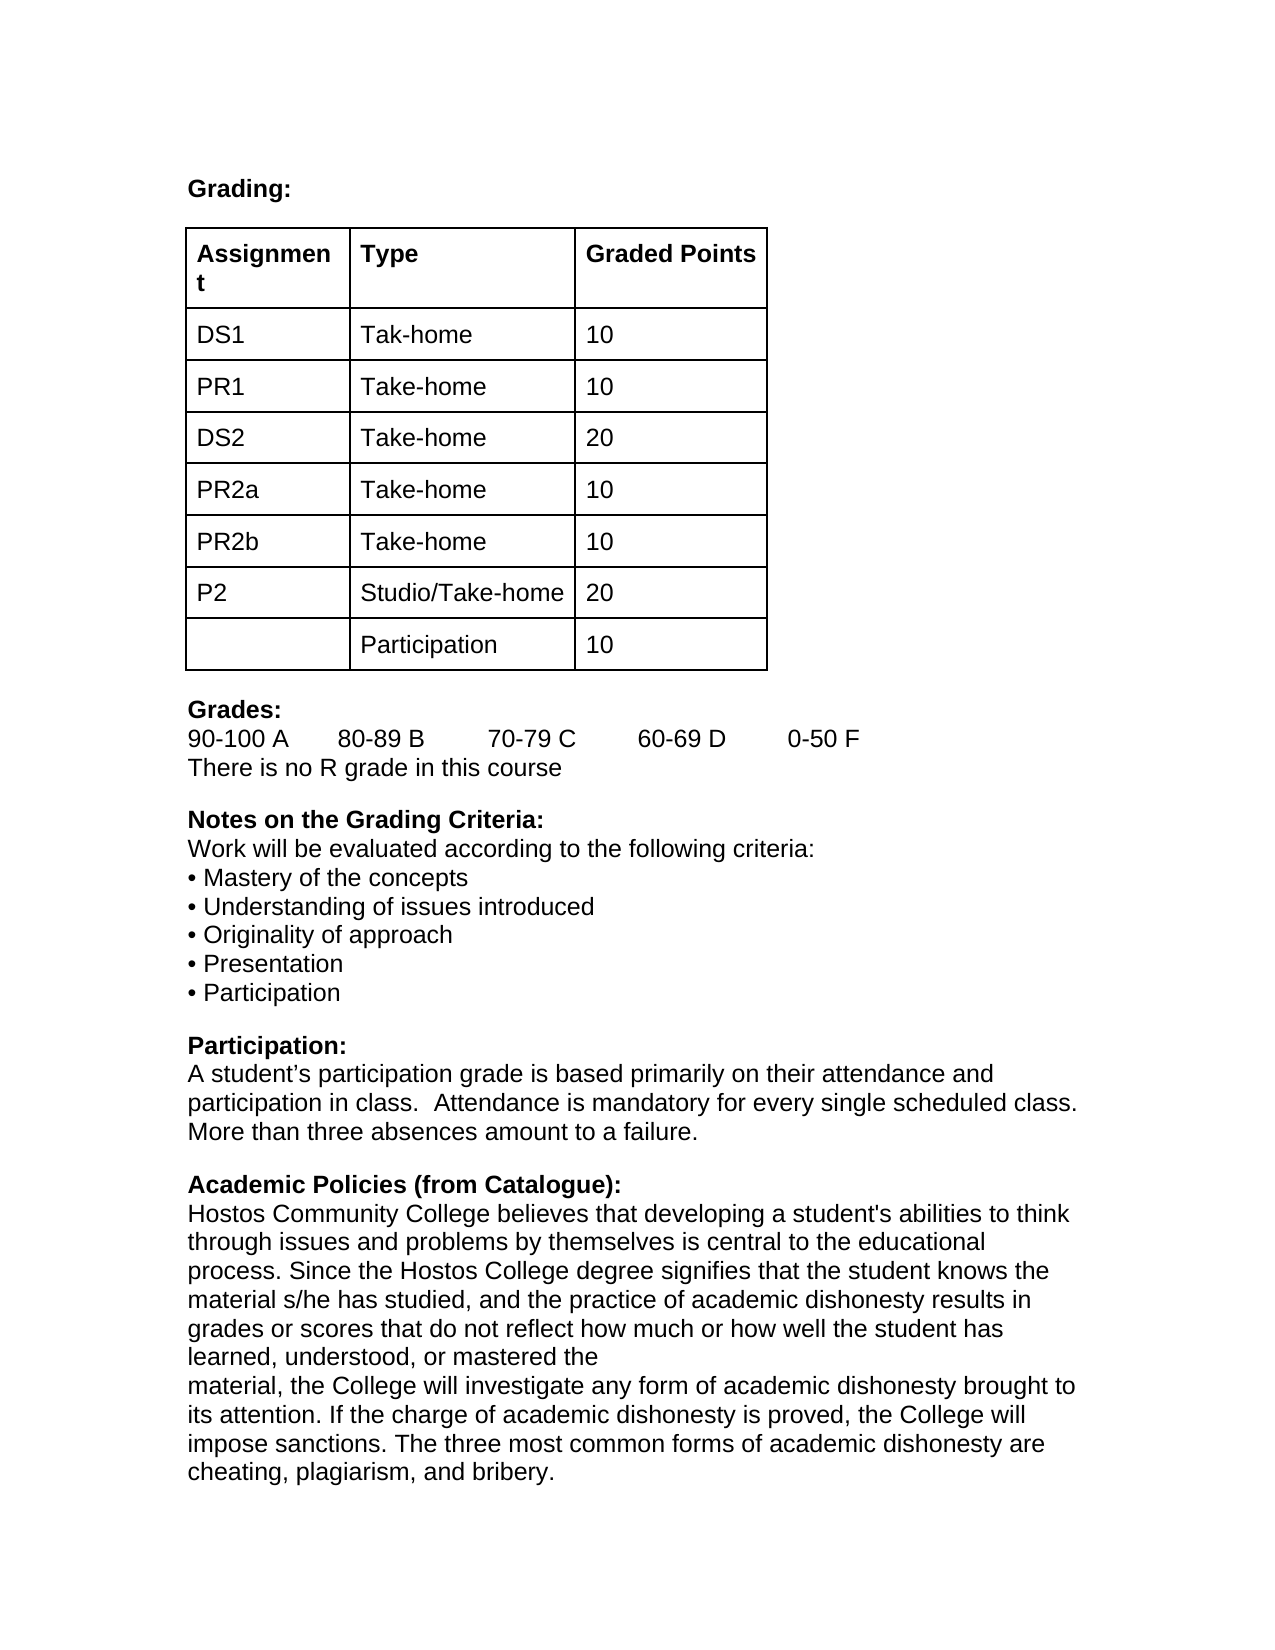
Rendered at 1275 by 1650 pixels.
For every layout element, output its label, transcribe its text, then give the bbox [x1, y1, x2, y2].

table_cell PR1 [187, 361, 349, 411]
text • Mastery of the concepts [187, 863, 1087, 892]
text Academic Policies (from Catalogue): [187, 1170, 1087, 1198]
table_cell Take-home [351, 413, 574, 462]
text • Originality of approach [187, 920, 1087, 949]
table_cell Participation [351, 619, 574, 669]
table_cell 10 [576, 516, 766, 566]
table_cell Take-home [351, 361, 574, 411]
table_cell 20 [576, 413, 766, 462]
text Grades: [187, 695, 1087, 724]
table_cell 20 [576, 568, 766, 617]
table_cell 10 [576, 361, 766, 411]
table_header Type [351, 229, 574, 307]
table_cell 10 [576, 309, 766, 359]
text • Participation [187, 978, 1087, 1007]
text • Presentation [187, 949, 1087, 978]
table_cell PR2a [187, 464, 349, 514]
table_cell DS2 [187, 413, 349, 462]
table_cell PR2b [187, 516, 349, 566]
text Hostos Community College believes that developing a student's abilities to think through issues and problems by themselves is central to the educational process. Since the Hostos College degree signifies that the student knows the material s/he has studied, and the practice of academic dishonesty results in grades or scores that do not reflect how much or how well the student has learned, understood, or mastered the [187, 1198, 1087, 1371]
text Grading: [187, 174, 1087, 203]
text 90-100 A 80-89 B 70-79 C 60-69 D 0-50 F [187, 724, 1087, 753]
table_cell Tak-home [351, 309, 574, 359]
text Participation: [187, 1031, 1087, 1059]
table_cell 10 [576, 619, 766, 669]
table_cell P2 [187, 568, 349, 617]
text There is no R grade in this course [187, 753, 1087, 781]
text Work will be evaluated according to the following criteria: [187, 834, 1087, 863]
text material, the College will investigate any form of academic dishonesty brought to its attention. If the charge of academic dishonesty is proved, the College will impose sanctions. The three most common forms of academic dishonesty are cheating, plagiarism, and bribery. [187, 1371, 1087, 1486]
table_cell [187, 619, 349, 669]
text Notes on the Grading Criteria: [187, 805, 1087, 834]
text • Understanding of issues introduced [187, 892, 1087, 920]
table_cell Take-home [351, 516, 574, 566]
text A student’s participation grade is based primarily on their attendance and participation in class. Attendance is mandatory for every single scheduled class. More than three absences amount to a failure. [187, 1059, 1087, 1146]
table_cell Studio/Take-home [351, 568, 574, 617]
table_cell 10 [576, 464, 766, 514]
table_cell Take-home [351, 464, 574, 514]
table_header Assignment [187, 229, 349, 307]
table_cell DS1 [187, 309, 349, 359]
table_header Graded Points [576, 229, 766, 307]
